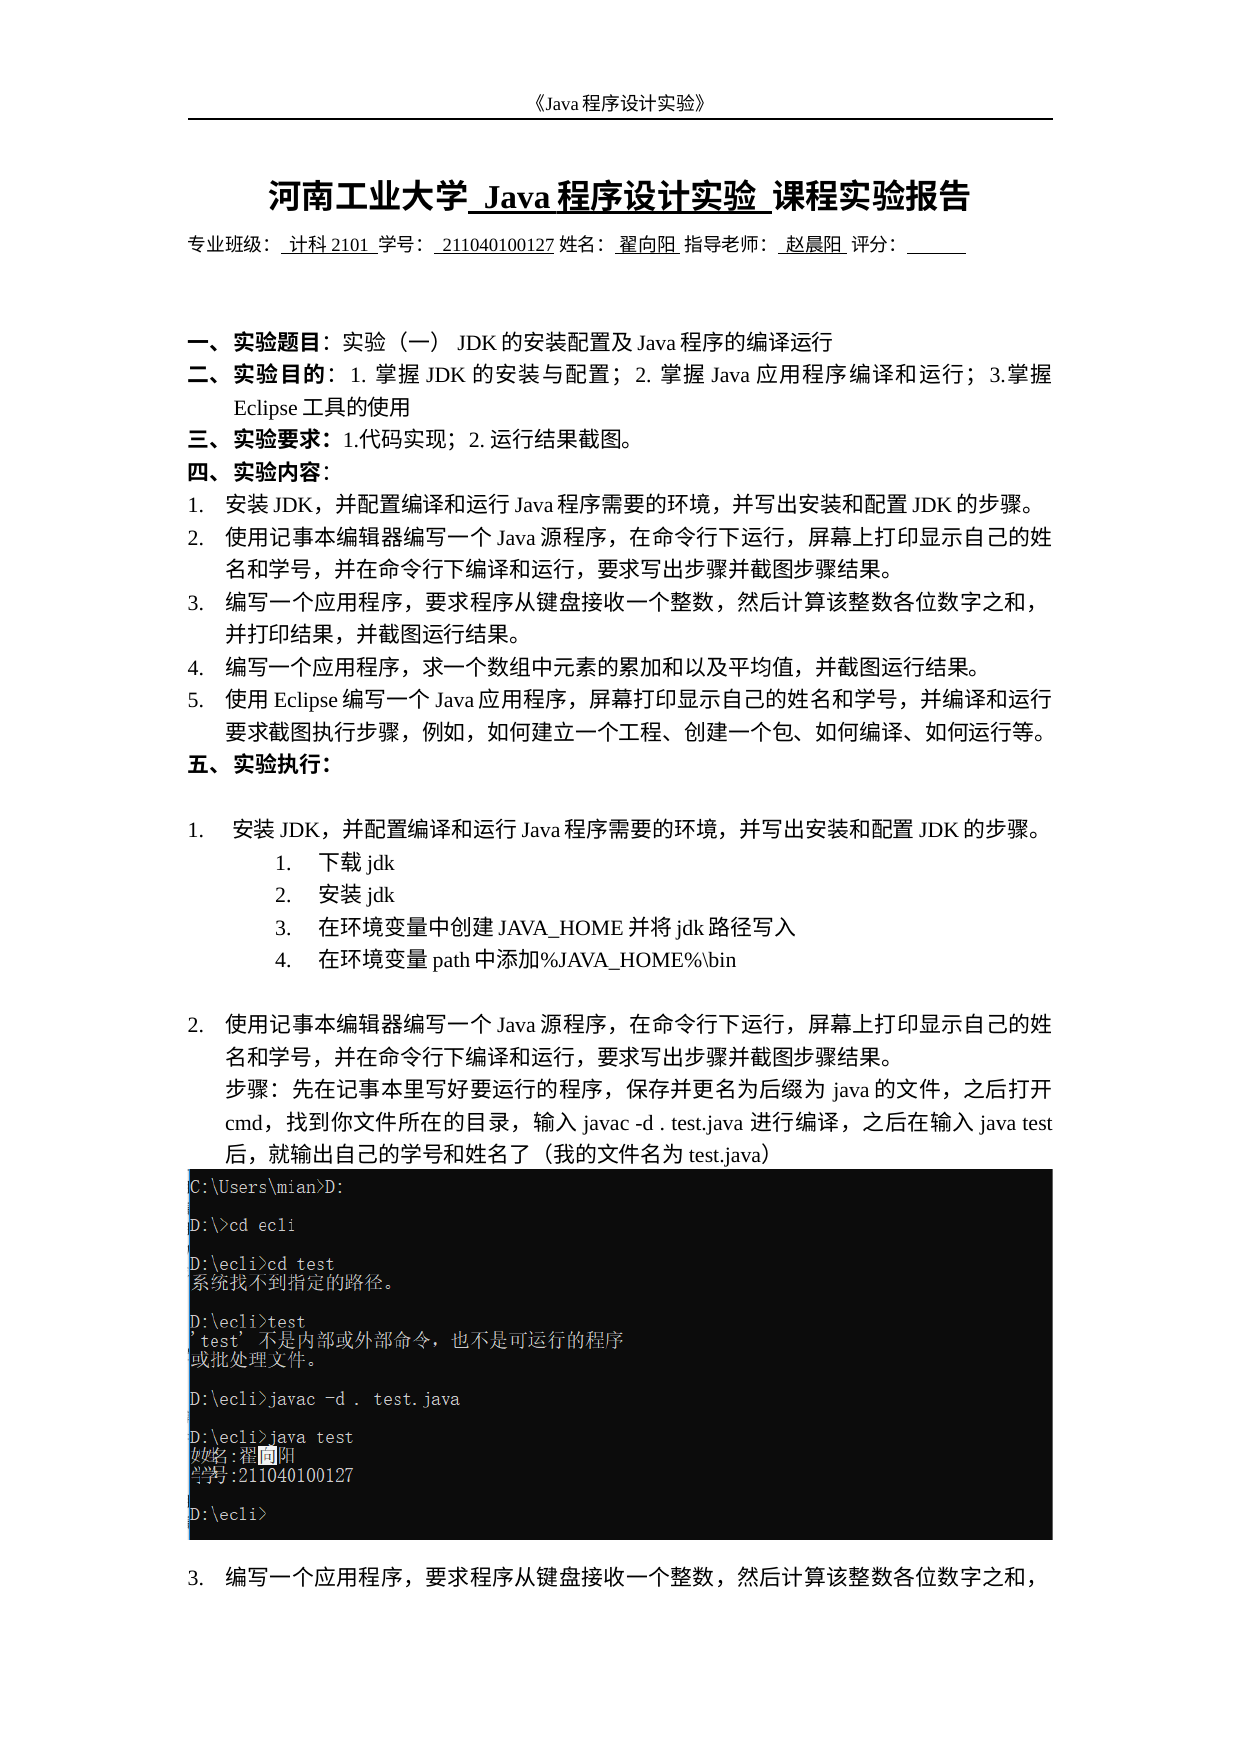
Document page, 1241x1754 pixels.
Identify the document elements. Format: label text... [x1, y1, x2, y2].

list 安装JDK，并配置编译和运行Java程序需要的环境，并写出安装和配置JDK的步骤。 [187, 487, 1053, 519]
text 专业班级： 计科2101 学号： 211040100127 姓名： 翟向阳 指导老师： 赵晨阳 评分： [187, 227, 1053, 259]
list 使用Eclipse编写一个Java应用程序，屏幕打印显示自己的姓名和学号，并编译和运行，要求截图执行步骤，例如，如何建立一个工程、创建一个包、如何编译、如何运行等。 [187, 682, 1053, 747]
list 安装JDK，并配置编译和运行Java程序需要的环境，并写出安装和配置JDK的步骤。 [187, 812, 1053, 844]
list 使用记事本编辑器编写一个Java源程序，在命令行下运行，屏幕上打印显示自己的姓名和学号，并在命令行下编译和运行，要求写出步骤并截图步骤结果。 [187, 1007, 1053, 1072]
list 使用记事本编辑器编写一个Java源程序，在命令行下运行，屏幕上打印显示自己的姓名和学号，并在命令行下编译和运行，要求写出步骤并截图步骤结果。 [187, 519, 1053, 584]
list 实验目的：1. 掌握JDK的安装与配置；2. 掌握Java应用程序编译和运行；3.掌握Eclipse工具的使用 [187, 357, 1053, 422]
list 编写一个应用程序，求一个数组中元素的累加和以及平均值，并截图运行结果。 [187, 649, 1053, 682]
text 3. 在环境变量中创建JAVA_HOME并将jdk路径写入 [231, 909, 1053, 942]
text 2. 安装jdk [231, 877, 1053, 909]
text 步骤：先在记事本里写好要运行的程序，保存并更名为后缀为java的文件，之后打开cmd，找到你文件所在的目录，输入javac -d . test.java 进行编译，之后在输入java test 后，就输出自己的学号和姓名了（我的文件名为test.java） [225, 1072, 1053, 1169]
list 实验要求：1.代码实现；2. 运行结果截图。 [187, 422, 1053, 454]
list 编写一个应用程序，要求程序从键盘接收一个整数，然后计算该整数各位数字之和，并打印结果，并截图运行结果。 [187, 584, 1053, 649]
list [187, 1559, 1053, 1592]
text 河南工业大学 Java程序设计实验 课程实验报告 [187, 162, 1053, 227]
list 实验题目：实验（一） JDK的安装配置及Java程序的编译运行 [187, 324, 1053, 357]
text 4. 在环境变量path中添加%JAVA_HOME%\bin [231, 942, 1053, 974]
text 1. 下载jdk [187, 844, 1053, 877]
list 实验内容： [187, 454, 1053, 487]
list 实验执行： [187, 747, 1053, 779]
picture [187, 1169, 1053, 1540]
